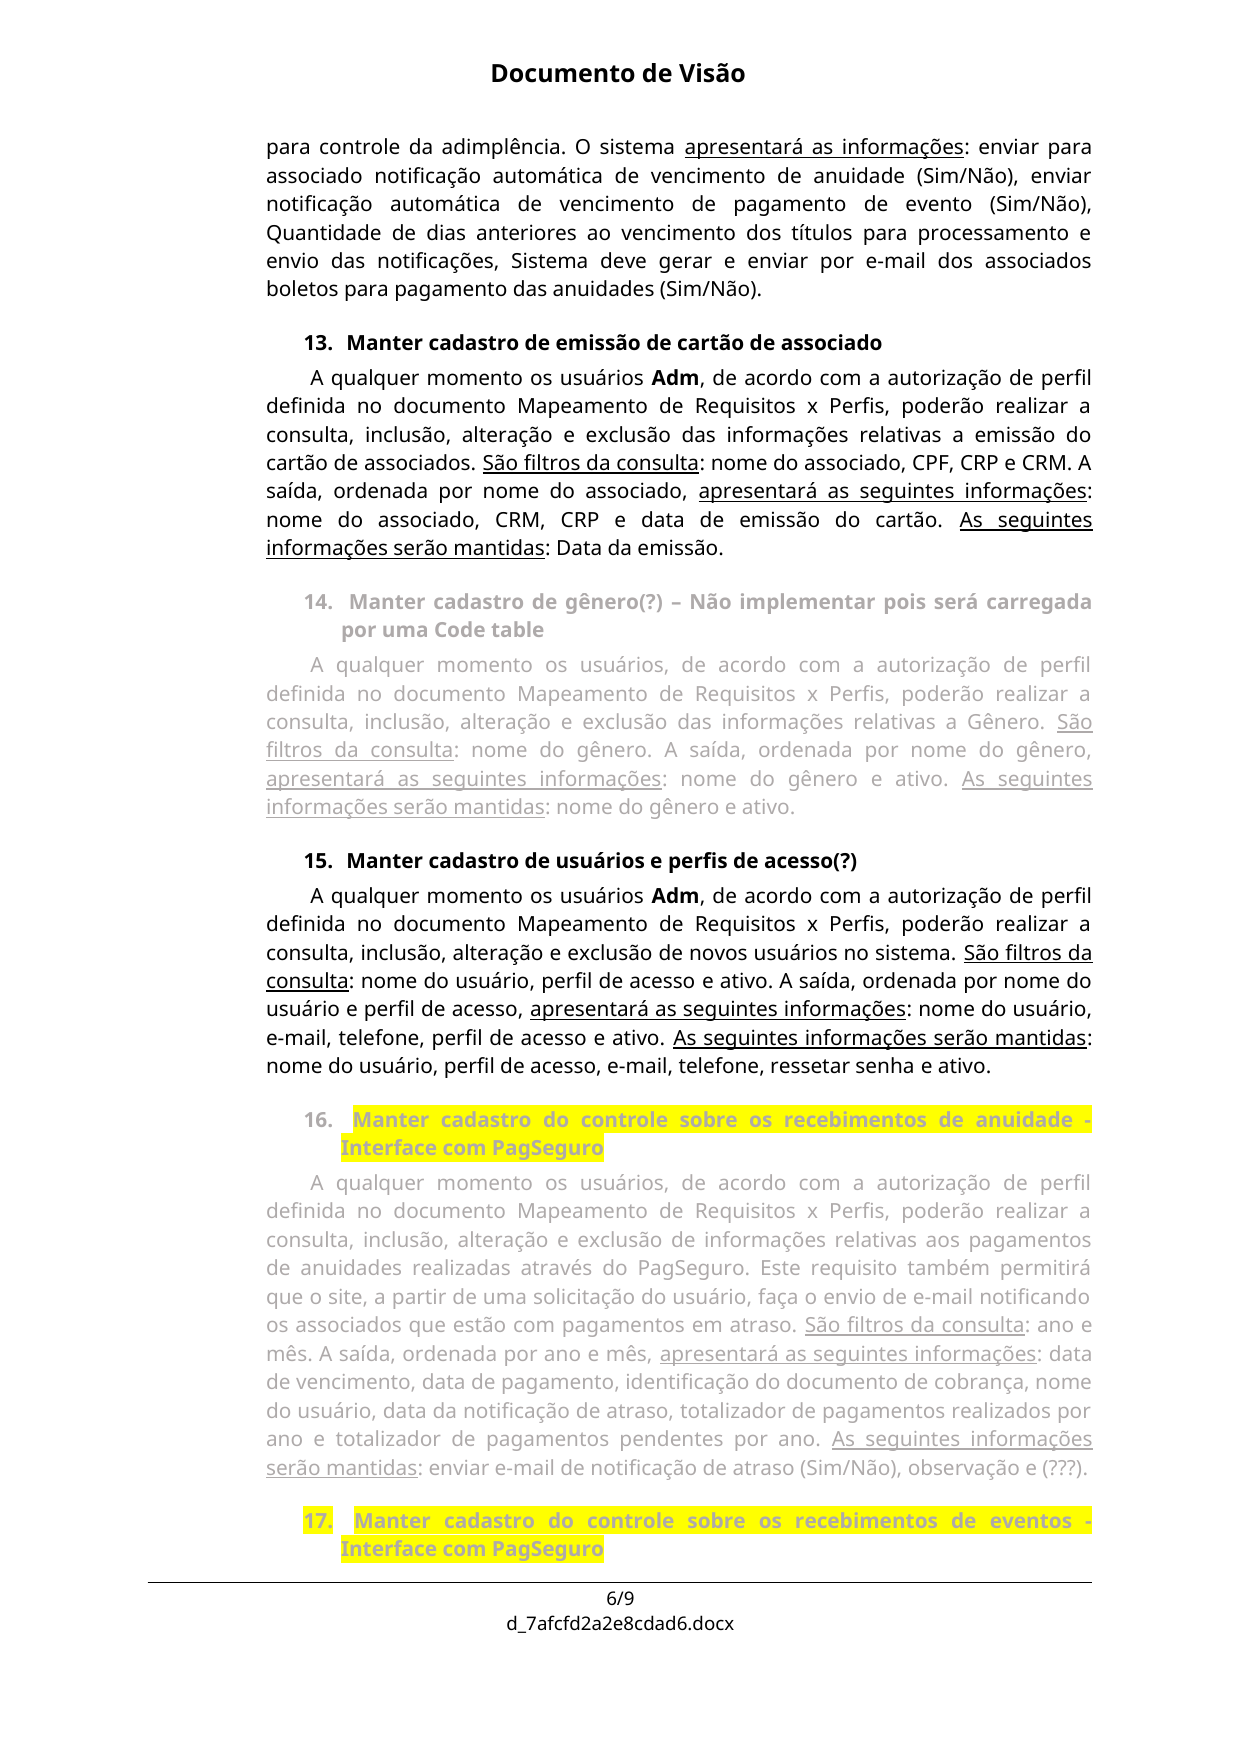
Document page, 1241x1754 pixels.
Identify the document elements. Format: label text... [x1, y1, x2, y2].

text A qualquer momento os usuários, de acordo com a autorização de perfil definida no documento Mapeamento de Requisitos x Perfis, poderão realizar a consulta, inclusão, alteração e exclusão das informações relativas a Gênero. São filtros da consulta: nome do gênero. A saída, ordenada por nome do gênero, apresentará as seguintes informações: nome do gênero e ativo. As seguintes informações serão mantidas: nome do gênero e ativo. [266, 679, 1092, 849]
text A qualquer momento os usuários, de acordo com a autorização de perfil definida no documento Mapeamento de Requisitos x Perfis, poderão realizar a consulta, inclusão, alteração e exclusão de informações relativas aos pagamentos de anuidades realizadas através do PagSeguro. Este requisito também permitirá que o site, a partir de uma solicitação do usuário, faça o envio de e-mail notificando os associados que estão com pagamentos em atraso. São filtros da consulta: ano e mês. A saída, ordenada por ano e mês, apresentará as seguintes informações: data de vencimento, data de pagamento, identificação do documento de cobrança, nome do usuário, data da notificação de atraso, totalizador de pagamentos realizados por ano e totalizador de pagamentos pendentes por ano. As seguintes informações serão mantidas: enviar e-mail de notificação de atraso (Sim/Não), observação e (???). [266, 1197, 1092, 1509]
text A qualquer momento os usuários Adm, de acordo com a autorização de perfil definida no documento Mapeamento de Requisitos x Perfis, poderão realizar a consulta, inclusão, alteração e exclusão das informações relativas a emissão do cartão de associados. São filtros da consulta: nome do associado, CPF, CRP e CRM. A saída, ordenada por nome do associado, apresentará as seguintes informações: nome do associado, CRM, CRP e data de emissão do cartão. As seguintes informações serão mantidas: Data da emissão. [266, 391, 1092, 590]
subtitle Manter cadastro do controle sobre os recebimentos de anuidade - Interface com PagSeguro [604, 1162, 1092, 1190]
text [266, 132, 1092, 331]
subtitle Manter cadastro de usuários e perfis de acesso(?) [303, 874, 1092, 903]
subtitle Manter cadastro de emissão de cartão de associado [303, 356, 1092, 385]
text A qualquer momento os usuários Adm, de acordo com a autorização de perfil definida no documento Mapeamento de Requisitos x Perfis, poderão realizar a consulta, inclusão, alteração e exclusão de novos usuários no sistema. São filtros da consulta: nome do usuário, perfil de acesso e ativo. A saída, ordenada por nome do usuário e perfil de acesso, apresentará as seguintes informações: nome do usuário, e-mail, telefone, perfil de acesso e ativo. As seguintes informações serão mantidas: nome do usuário, perfil de acesso, e-mail, telefone, ressetar senha e ativo. [266, 909, 1092, 1108]
subtitle Manter cadastro de gênero(?) – Não implementar pois será carregada por uma Code table [303, 615, 1092, 672]
